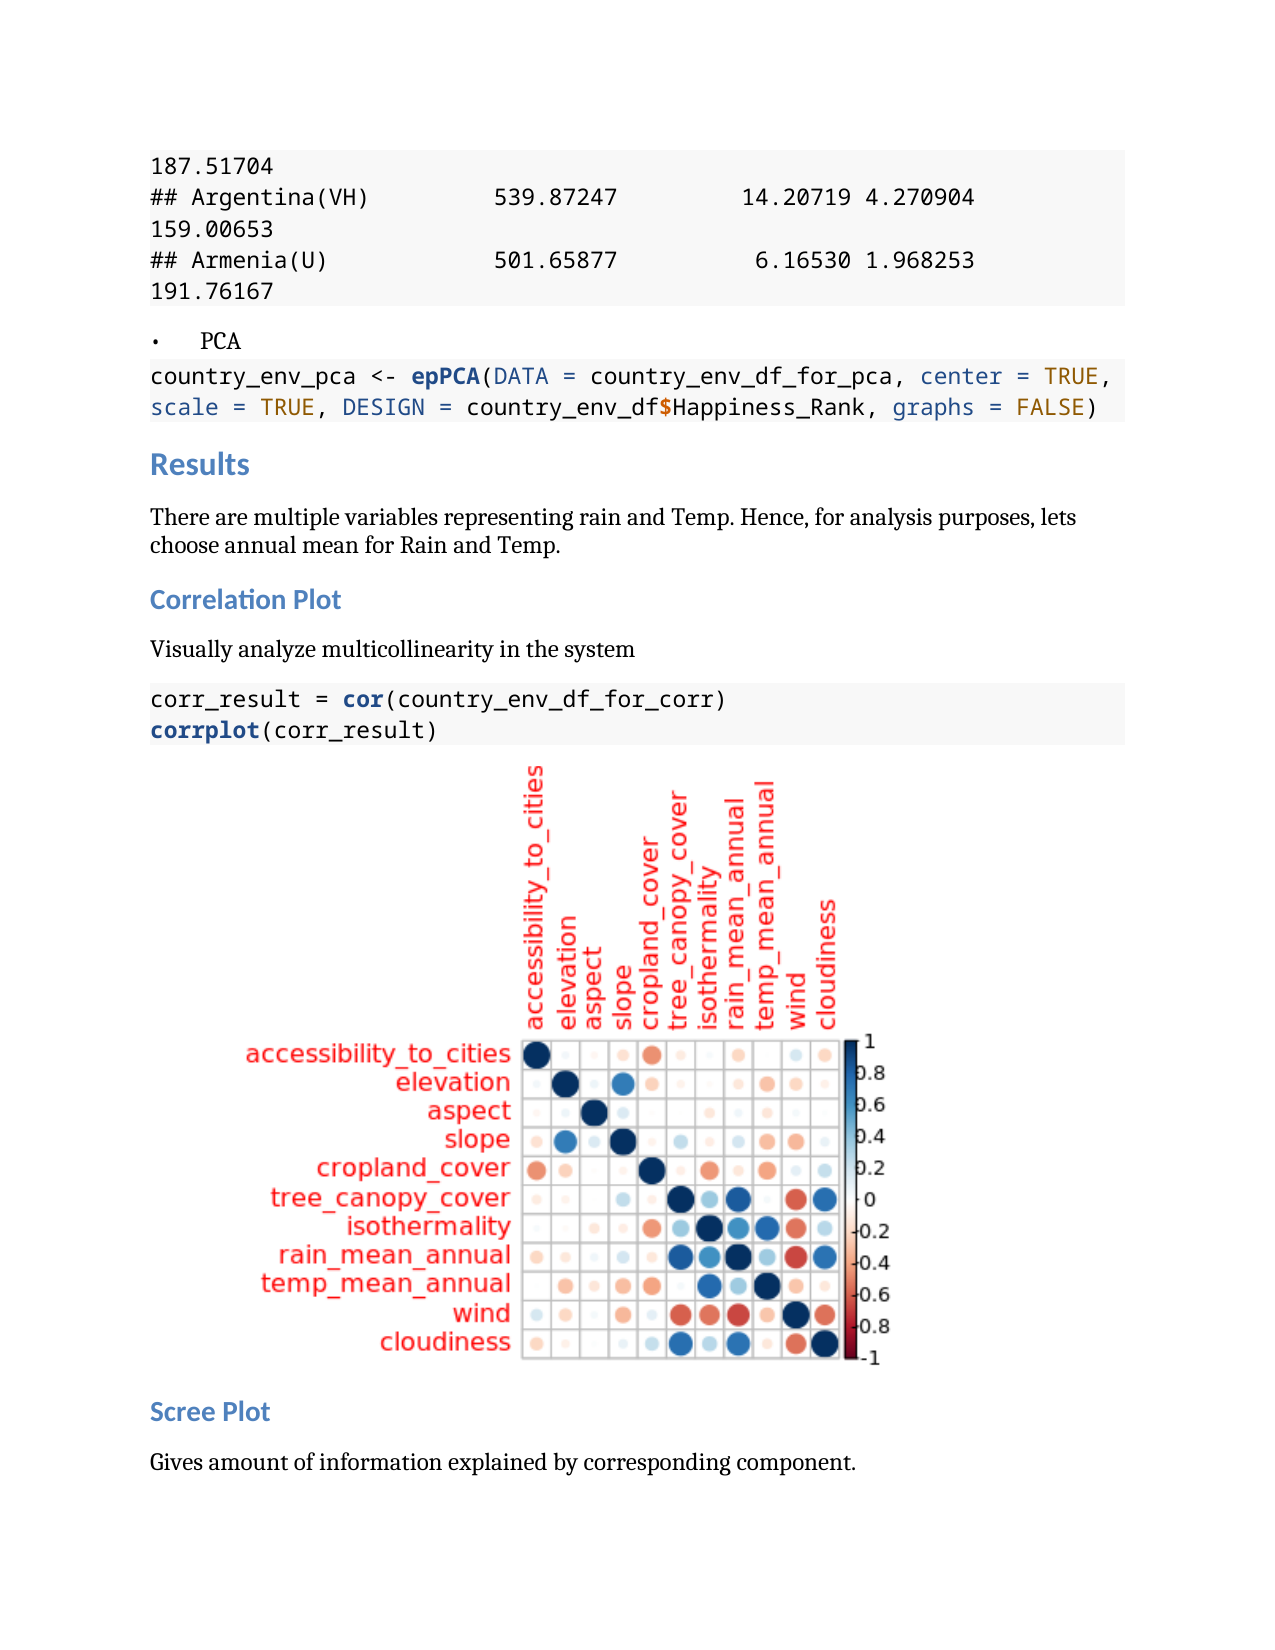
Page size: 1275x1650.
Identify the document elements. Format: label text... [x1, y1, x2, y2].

subtitle Results [150, 443, 1125, 484]
text corr_result = cor(country_env_df_for_corr) corrplot(corr_result) [439, 683, 1125, 745]
subtitle Correlation Plot [150, 581, 1125, 616]
list PCA [150, 327, 1125, 356]
text country_env_pca <- epPCA(DATA = country_env_df_for_pca, center = TRUE, scale = TRUE, DESIGN = country_env_df$Happiness_Rank, graphs = FALSE) [150, 359, 1125, 422]
text There are multiple variables representing rain and Temp. Hence, for analysis purposes, lets choose annual mean for Rain and Temp. [150, 502, 1125, 560]
subtitle Scree Plot [150, 1393, 1125, 1429]
text Gives amount of information explained by corresponding component. [150, 1447, 1125, 1476]
picture [168, 766, 927, 1373]
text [150, 150, 1125, 306]
text Visually analyze multicollinearity in the system [150, 635, 1125, 664]
